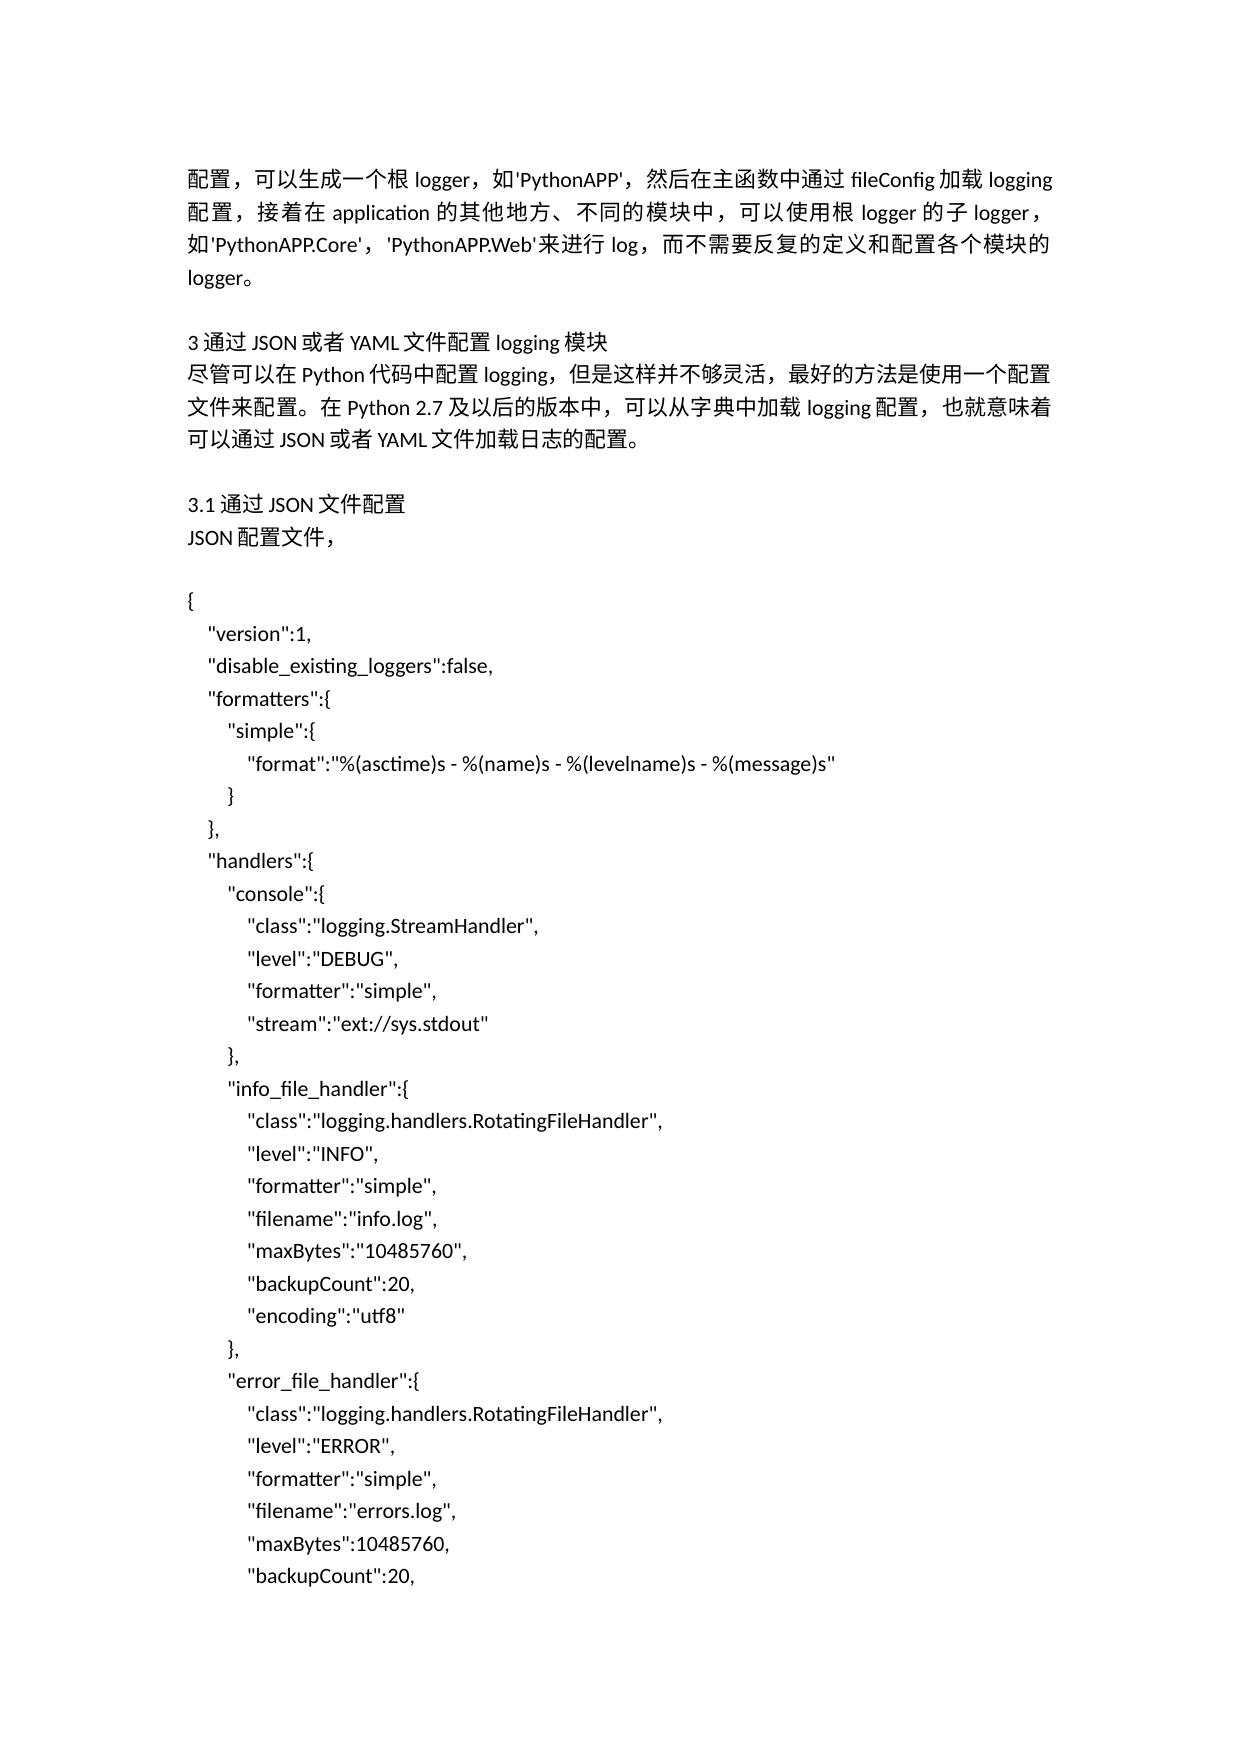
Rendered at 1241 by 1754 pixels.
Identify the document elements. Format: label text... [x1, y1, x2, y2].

text "disable_existing_loggers":false, [187, 649, 1053, 682]
text "level":"INFO", [187, 1137, 1053, 1169]
text "formatter":"simple", [187, 974, 1053, 1007]
text "class":"logging.handlers.RotatingFileHandler", [187, 1104, 1053, 1137]
text "formatter":"simple", [187, 1462, 1053, 1494]
text "encoding":"utf8" [187, 1299, 1053, 1332]
text 3.1 通过JSON文件配置 [187, 487, 1053, 519]
text JSON配置文件， [187, 519, 1053, 552]
text "console":{ [187, 877, 1053, 909]
text "handlers":{ [187, 844, 1053, 877]
text "level":"ERROR", [187, 1429, 1053, 1462]
text "filename":"info.log", [187, 1202, 1053, 1234]
text { [187, 584, 1053, 617]
text "backupCount":20, [187, 1559, 1053, 1592]
text "info_file_handler":{ [187, 1072, 1053, 1104]
text "maxBytes":10485760, [187, 1527, 1053, 1559]
text } [187, 779, 1053, 812]
text "filename":"errors.log", [187, 1494, 1053, 1527]
text "level":"DEBUG", [187, 942, 1053, 974]
text "version":1, [187, 617, 1053, 649]
text "formatters":{ [187, 682, 1053, 714]
text }, [187, 812, 1053, 844]
text "formatter":"simple", [187, 1169, 1053, 1202]
text "error_file_handler":{ [187, 1364, 1053, 1397]
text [187, 162, 1053, 292]
text "maxBytes":"10485760", [187, 1234, 1053, 1267]
text "backupCount":20, [187, 1267, 1053, 1299]
text "class":"logging.handlers.RotatingFileHandler", [187, 1397, 1053, 1429]
text }, [187, 1332, 1053, 1364]
text }, [187, 1039, 1053, 1072]
text 3 通过JSON或者YAML文件配置logging模块 [187, 324, 1053, 357]
text "format":"%(asctime)s - %(name)s - %(levelname)s - %(message)s" [187, 747, 1053, 779]
text "simple":{ [187, 714, 1053, 747]
text 尽管可以在Python代码中配置logging，但是这样并不够灵活，最好的方法是使用一个配置文件来配置。在Python 2.7及以后的版本中，可以从字典中加载logging配置，也就意味着可以通过JSON或者YAML文件加载日志的配置。 [187, 357, 1053, 454]
text "stream":"ext://sys.stdout" [187, 1007, 1053, 1039]
text "class":"logging.StreamHandler", [187, 909, 1053, 942]
